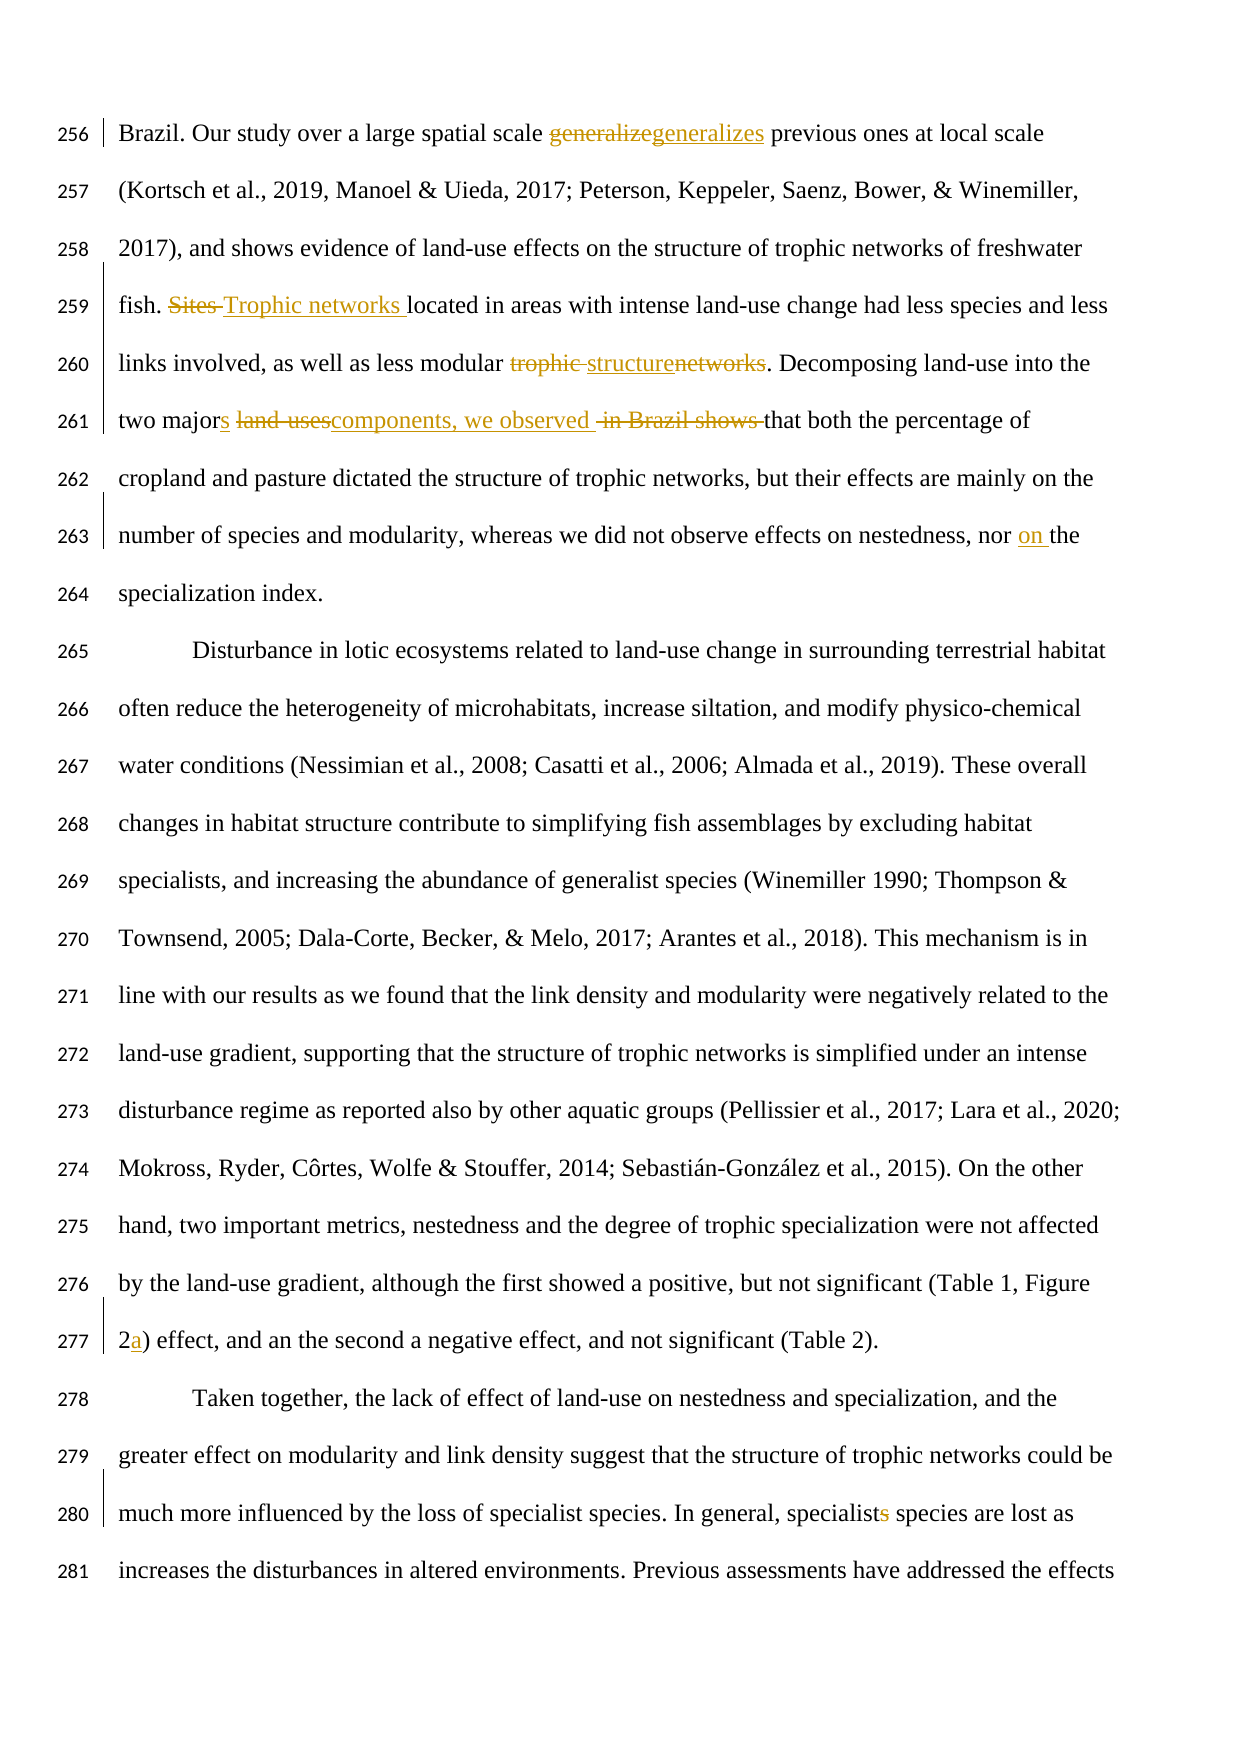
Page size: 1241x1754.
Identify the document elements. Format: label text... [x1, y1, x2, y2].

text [118, 118, 1122, 607]
text Disturbance in lotic ecosystems related to land-use change in surrounding terrestrial habitat often reduce the heterogeneity of microhabitats, increase siltation, and modify physico-chemical water conditions (Nessimian et al., 2008; Casatti et al., 2006; Almada et al., 2019). These overall changes in habitat structure contribute to simplifying fish assemblages by excluding habitat specialists, and increasing the abundance of generalist species (Winemiller 1990; Thompson & Townsend, 2005; Dala-Corte, Becker, & Melo, 2017; Arantes et al., 2018). This mechanism is in line with our results as we found that the link density and modularity were negatively related to the land-use gradient, supporting that the structure of trophic networks is simplified under an intense disturbance regime as reported also by other aquatic groups (Pellissier et al., 2017; Lara et al., 2020; Mokross, Ryder, Côrtes, Wolfe & Stouffer, 2014; Sebastián-González et al., 2015). On the other hand, two important metrics, nestedness and the degree of trophic specialization were not affected by the land-use gradient, although the first showed a positive, but not significant (Table 1, Figure 2) effect, and an the second a negative effect, and not significant (Table 2). [118, 636, 1122, 1354]
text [118, 1383, 1122, 1584]
